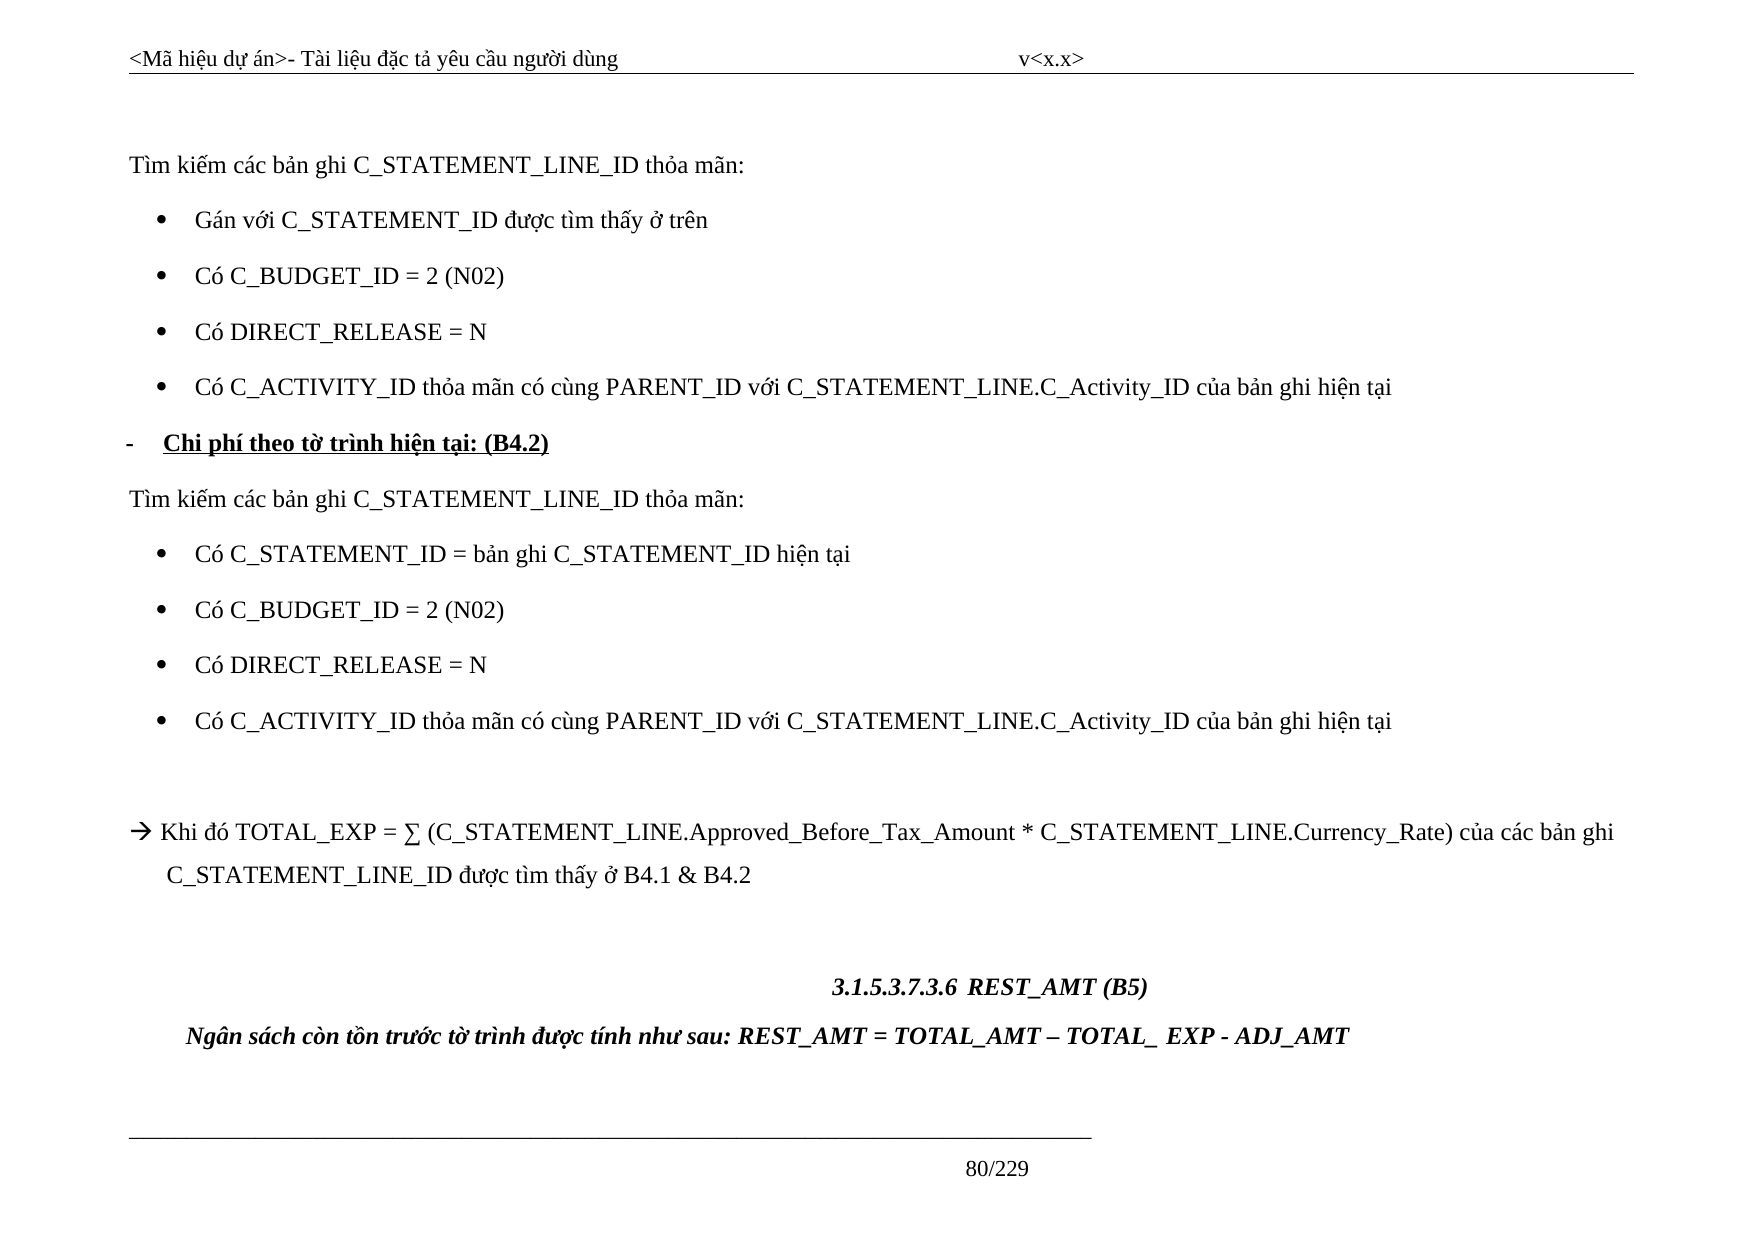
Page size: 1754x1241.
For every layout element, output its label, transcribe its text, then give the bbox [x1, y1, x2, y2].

list Có C_ACTIVITY_ID thỏa mãn có cùng PARENT_ID với C_STATEMENT_LINE.C_Activity_ID của bản ghi hiện tại [157, 372, 1634, 401]
list Có DIRECT_RELEASE = N [157, 317, 1634, 346]
list Có C_STATEMENT_ID = bản ghi C_STATEMENT_ID hiện tại [157, 539, 1634, 568]
list Có C_ACTIVITY_ID thỏa mãn có cùng PARENT_ID với C_STATEMENT_LINE.C_Activity_ID của bản ghi hiện tại [157, 706, 1634, 735]
list Có C_BUDGET_ID = 2 (N02) [157, 261, 1634, 290]
text Tìm kiếm các bản ghi C_STATEMENT_LINE_ID thỏa mãn: [129, 150, 1634, 179]
text Tìm kiếm các bản ghi C_STATEMENT_LINE_ID thỏa mãn: [129, 484, 1634, 512]
subtitle REST_AMT (B5) [832, 972, 1634, 1001]
list Gán với C_STATEMENT_ID được tìm thấy ở trên [157, 206, 1634, 234]
list Có DIRECT_RELEASE = N [157, 651, 1634, 679]
list Chi phí theo tờ trình hiện tại: (B4.2) [125, 428, 1634, 457]
text Khi đó TOTAL_EXP = ∑ (C_STATEMENT_LINE.Approved_Before_Tax_Amount * C_STATEMENT_LINE.Currency_Rate) của các bản ghi C_STATEMENT_LINE_ID được tìm thấy ở B4.1 & B4.2 [129, 817, 1634, 889]
text Ngân sách còn tồn trước tờ trình được tính như sau: REST_AMT = TOTAL_AMT – TOTAL_ EXP - ADJ_AMT [186, 1021, 1634, 1050]
list Có C_BUDGET_ID = 2 (N02) [157, 595, 1634, 624]
